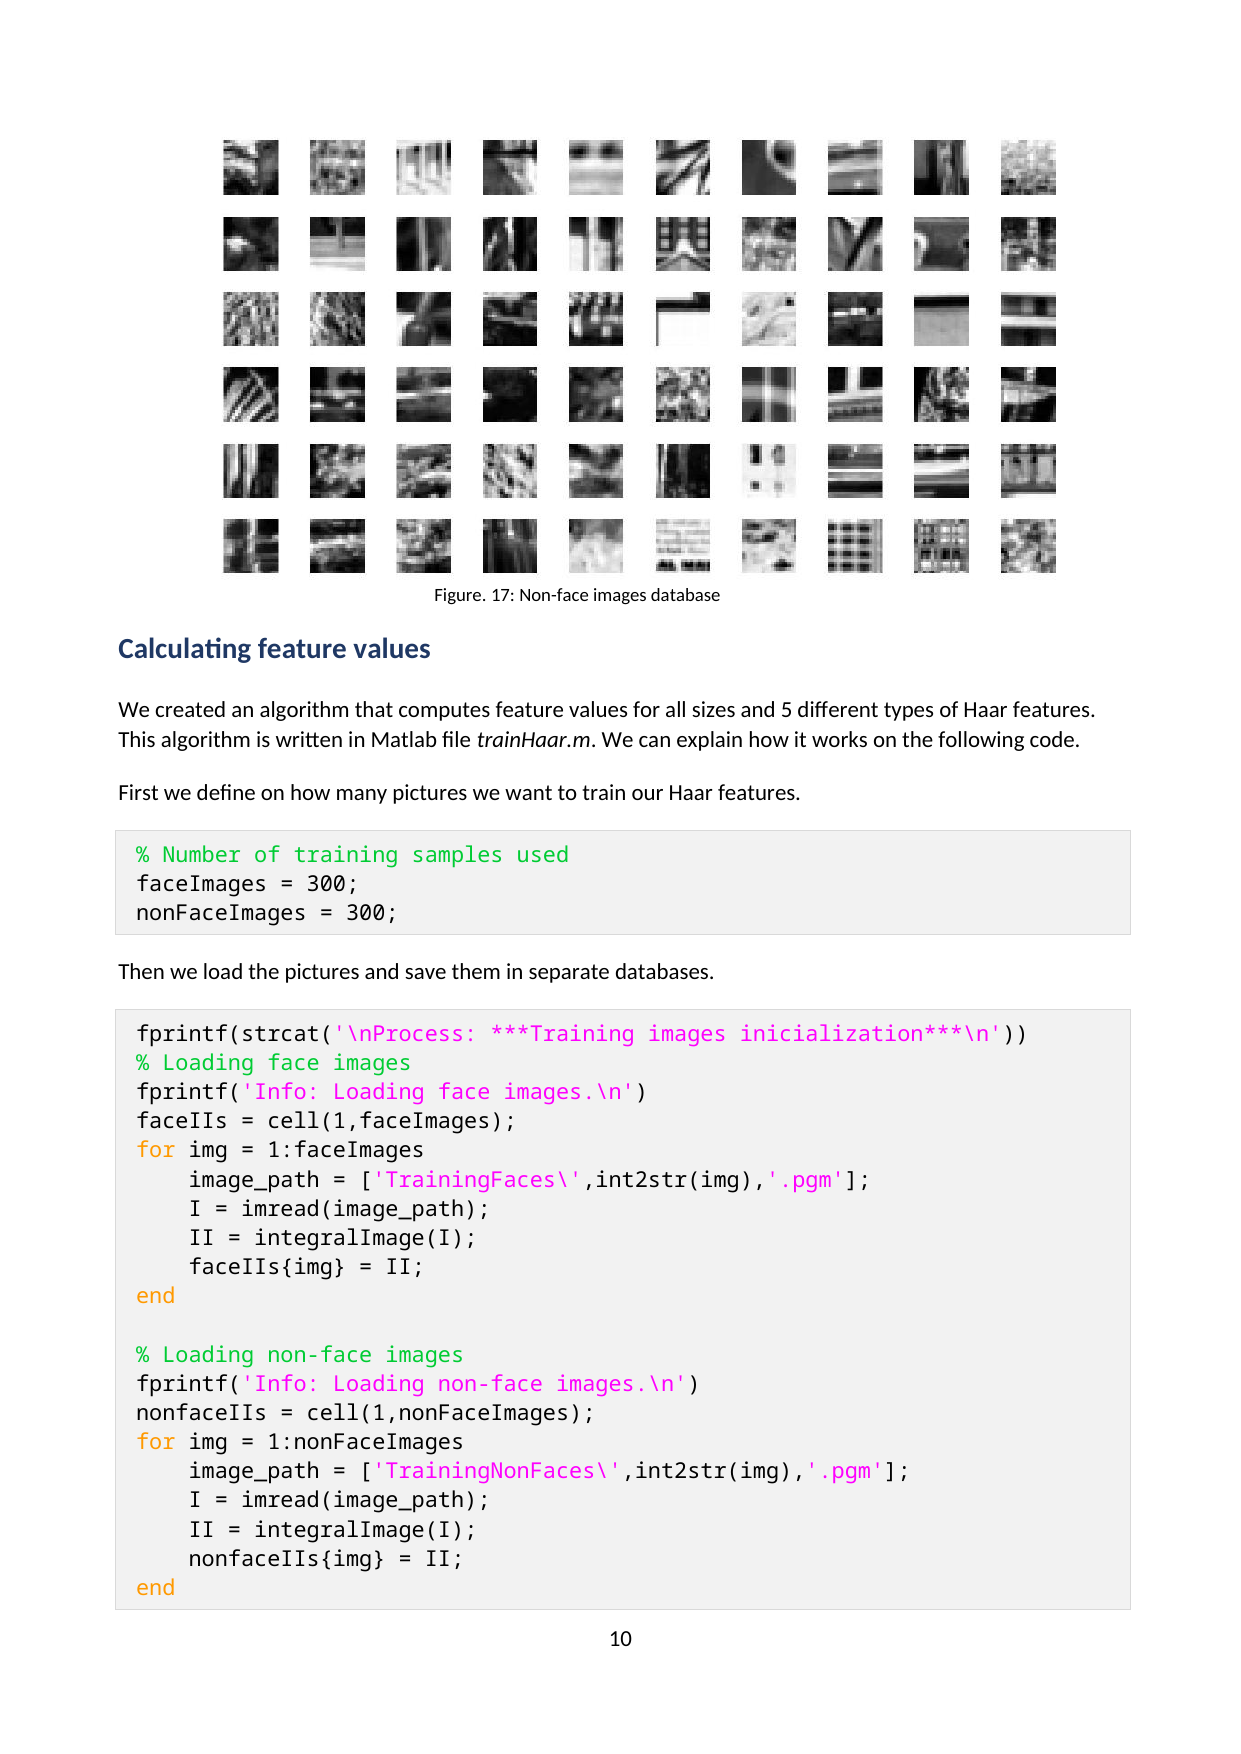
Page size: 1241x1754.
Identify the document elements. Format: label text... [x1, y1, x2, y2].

text end [116, 1271, 1130, 1301]
text fprintf('Info: Loading non-face images.\n') [116, 1359, 1130, 1388]
text I = imread(image_path); [116, 1184, 1130, 1213]
text nonfaceIIs{img} = II; [116, 1534, 1130, 1563]
picture [76, 100, 1164, 631]
text for img = 1:faceImages [116, 1126, 1130, 1155]
text Then we load the pictures and save them in separate databases. [118, 957, 1122, 985]
text nonfaceIIs = cell(1,nonFaceImages); [116, 1388, 1130, 1417]
text I = imread(image_path); [116, 1476, 1130, 1505]
text We created an algorithm that computes feature values for all sizes and 5 different types of Haar features. This algorithm is written in Matlab file trainHaar.m. We can explain how it works on the following code. [118, 695, 1122, 754]
text II = integralImage(I); [116, 1505, 1130, 1534]
text for img = 1:nonFaceImages [116, 1417, 1130, 1446]
text faceIIs = cell(1,faceImages); [116, 1096, 1130, 1126]
text image_path = ['TrainingFaces\',int2str(img),'.pgm']; [116, 1155, 1130, 1184]
text % Number of training samples used [116, 831, 1130, 859]
text image_path = ['TrainingNonFaces\',int2str(img),'.pgm']; [116, 1446, 1130, 1476]
text % Loading non-face images [116, 1330, 1130, 1359]
text II = integralImage(I); [116, 1213, 1130, 1242]
subtitle Calculating feature values [118, 631, 1122, 666]
text nonFaceImages = 300; [116, 888, 1130, 934]
text First we define on how many pictures we want to train our Haar features. [118, 778, 1122, 806]
text % Loading face images [116, 1038, 1130, 1067]
text faceImages = 300; [116, 859, 1130, 888]
text fprintf('Info: Loading face images.\n') [116, 1067, 1130, 1096]
text end [116, 1563, 1130, 1609]
text faceIIs{img} = II; [116, 1242, 1130, 1271]
text fprintf(strcat('\nProcess: ***Training images inicialization***\n')) [116, 1010, 1130, 1038]
